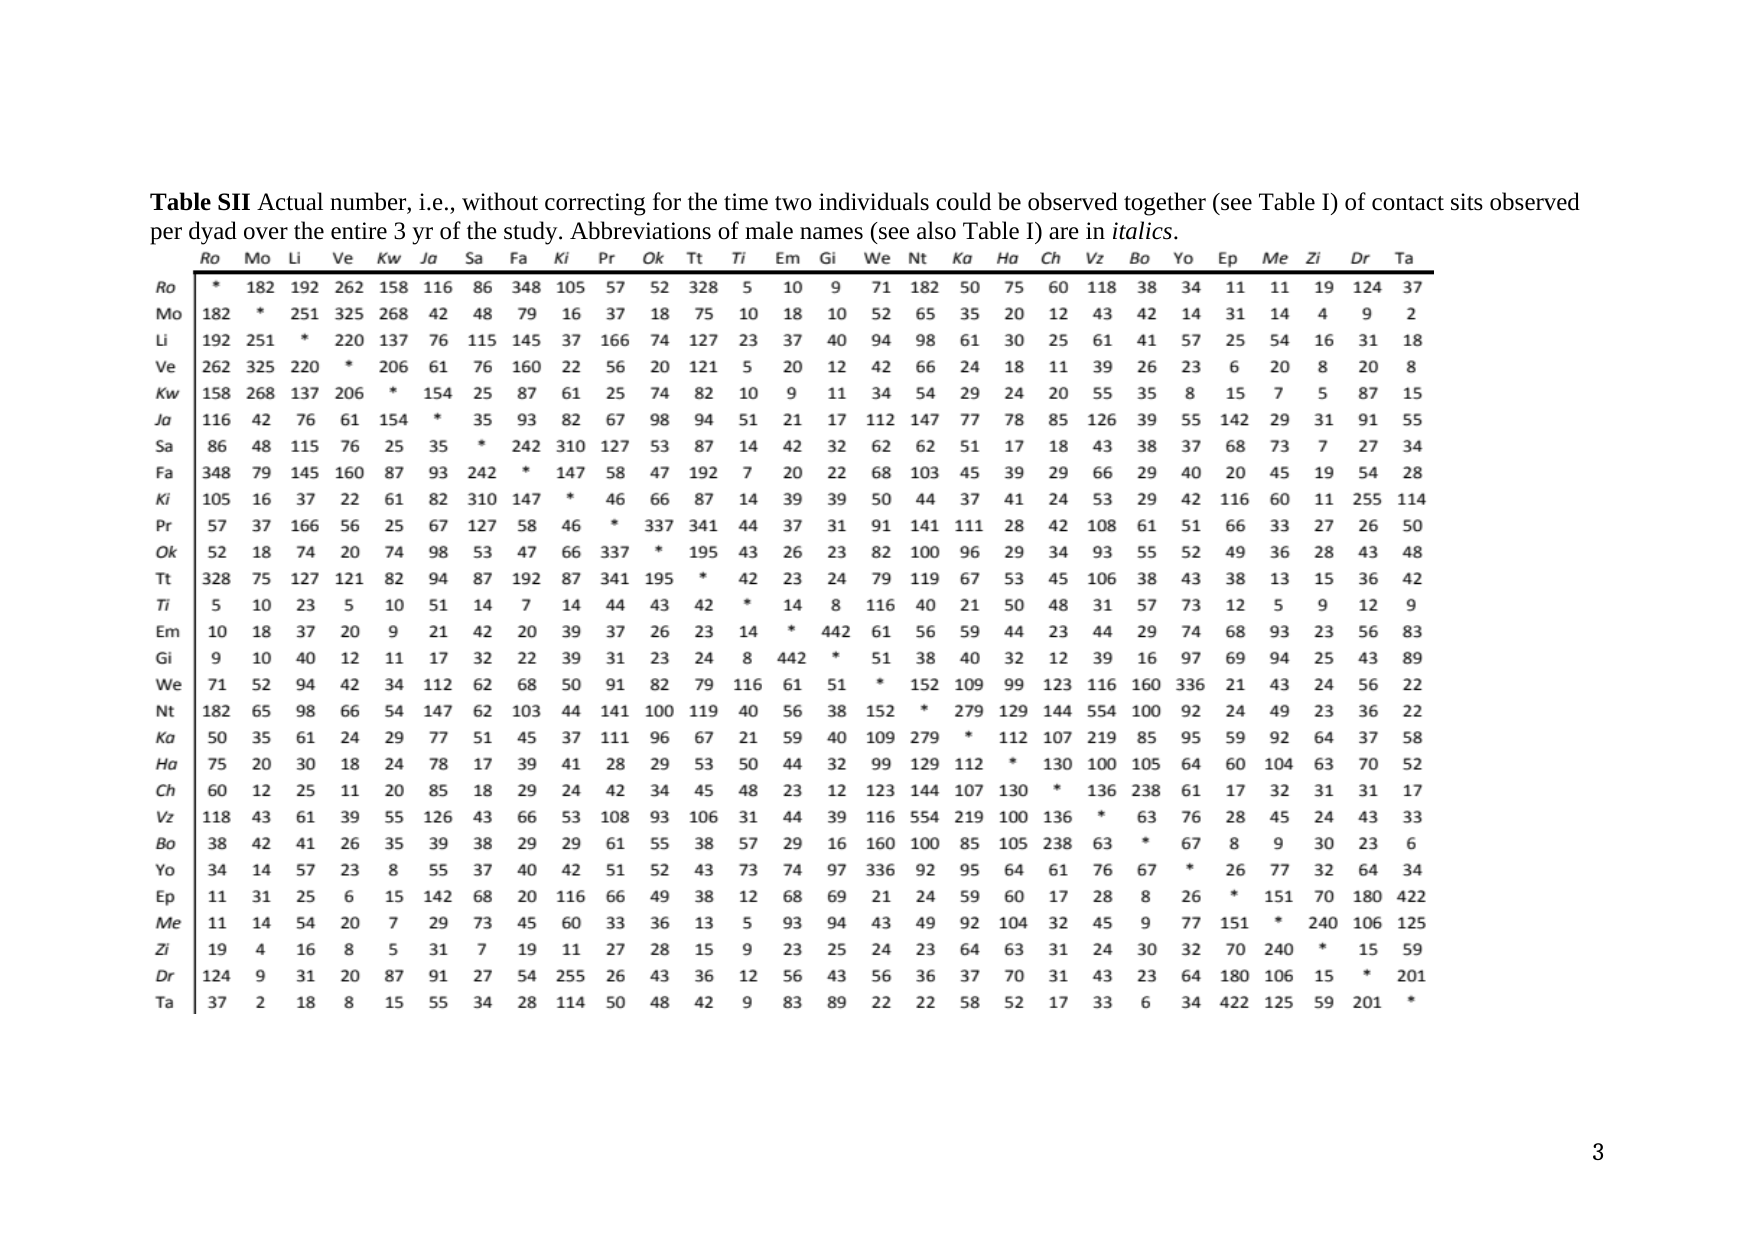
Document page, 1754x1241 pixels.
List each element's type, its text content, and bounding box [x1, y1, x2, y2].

text Table SII Actual number, i.e., without correcting for the time two individuals could be observed together (see Table I) of contact sits observed per dyad over the entire 3 yr of the study. Abbreviations of male names (see also Table I) are in italics. [150, 187, 1604, 245]
